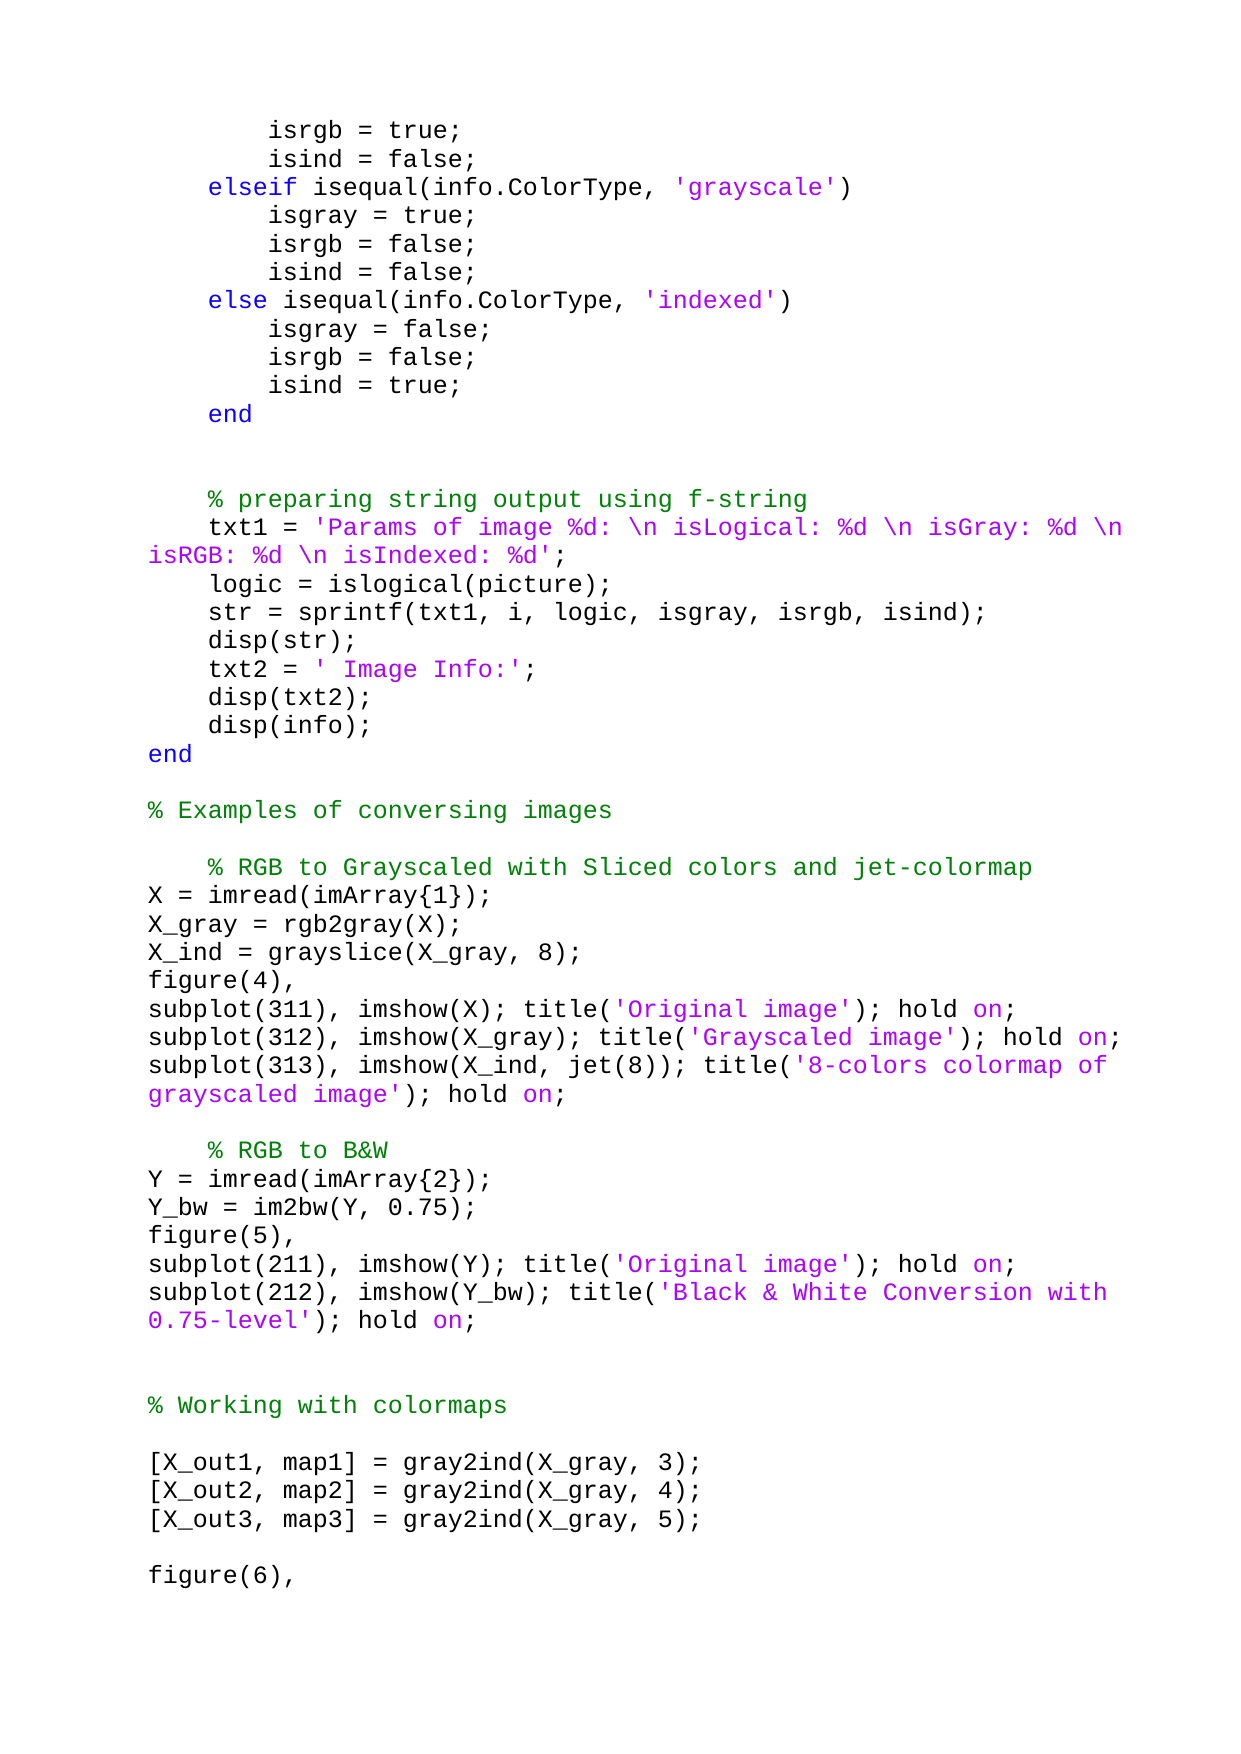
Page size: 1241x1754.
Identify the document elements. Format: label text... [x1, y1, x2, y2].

text logic = islogical(picture); [148, 571, 1181, 600]
text Y_bw = im2bw(Y, 0.75); [148, 1195, 1181, 1223]
text isind = false; [148, 146, 1181, 175]
text % preparing string output using f-string [148, 486, 1181, 515]
text % RGB to B&W [148, 1138, 1181, 1166]
text subplot(311), imshow(X); title('Original image'); hold on; [148, 996, 1181, 1025]
text elseif isequal(info.ColorType, 'grayscale') [148, 175, 1181, 203]
text [X_out2, map2] = gray2ind(X_gray, 4); [148, 1478, 1181, 1506]
text end [148, 741, 1181, 770]
text isrgb = false; [148, 345, 1181, 373]
text isgray = false; [148, 316, 1181, 345]
text subplot(312), imshow(X_gray); title('Grayscaled image'); hold on; [148, 1025, 1181, 1053]
text isrgb = true; [148, 118, 1181, 146]
text else isequal(info.ColorType, 'indexed') [148, 288, 1181, 316]
text disp(str); [148, 628, 1181, 656]
text figure(5), [148, 1223, 1181, 1251]
text figure(6), [148, 1563, 1181, 1591]
text isrgb = false; [148, 231, 1181, 260]
text X_ind = grayslice(X_gray, 8); [148, 940, 1181, 968]
text end [148, 401, 1181, 430]
text % Working with colormaps [148, 1393, 1181, 1421]
text disp(txt2); [148, 685, 1181, 713]
text txt1 = 'Params of image %d: \n isLogical: %d \n isGray: %d \n isRGB: %d \n isIndexed: %d'; [148, 515, 1181, 571]
text X = imread(imArray{1}); [148, 883, 1181, 911]
text isind = true; [148, 373, 1181, 401]
text disp(info); [148, 713, 1181, 741]
text subplot(211), imshow(Y); title('Original image'); hold on; [148, 1251, 1181, 1280]
text isind = false; [148, 260, 1181, 288]
text subplot(212), imshow(Y_bw); title('Black & White Conversion with 0.75-level'); hold on; [148, 1280, 1181, 1336]
text Y = imread(imArray{2}); [148, 1166, 1181, 1195]
text subplot(313), imshow(X_ind, jet(8)); title('8-colors colormap of grayscaled image'); hold on; [148, 1053, 1181, 1110]
text [X_out3, map3] = gray2ind(X_gray, 5); [148, 1506, 1181, 1535]
text figure(4), [148, 968, 1181, 996]
text str = sprintf(txt1, i, logic, isgray, isrgb, isind); [148, 600, 1181, 628]
text % RGB to Grayscaled with Sliced colors and jet-colormap [148, 855, 1181, 883]
text X_gray = rgb2gray(X); [148, 911, 1181, 940]
text txt2 = ' Image Info:'; [148, 656, 1181, 685]
text % Examples of conversing images [148, 798, 1181, 826]
text [X_out1, map1] = gray2ind(X_gray, 3); [148, 1450, 1181, 1478]
text isgray = true; [148, 203, 1181, 231]
